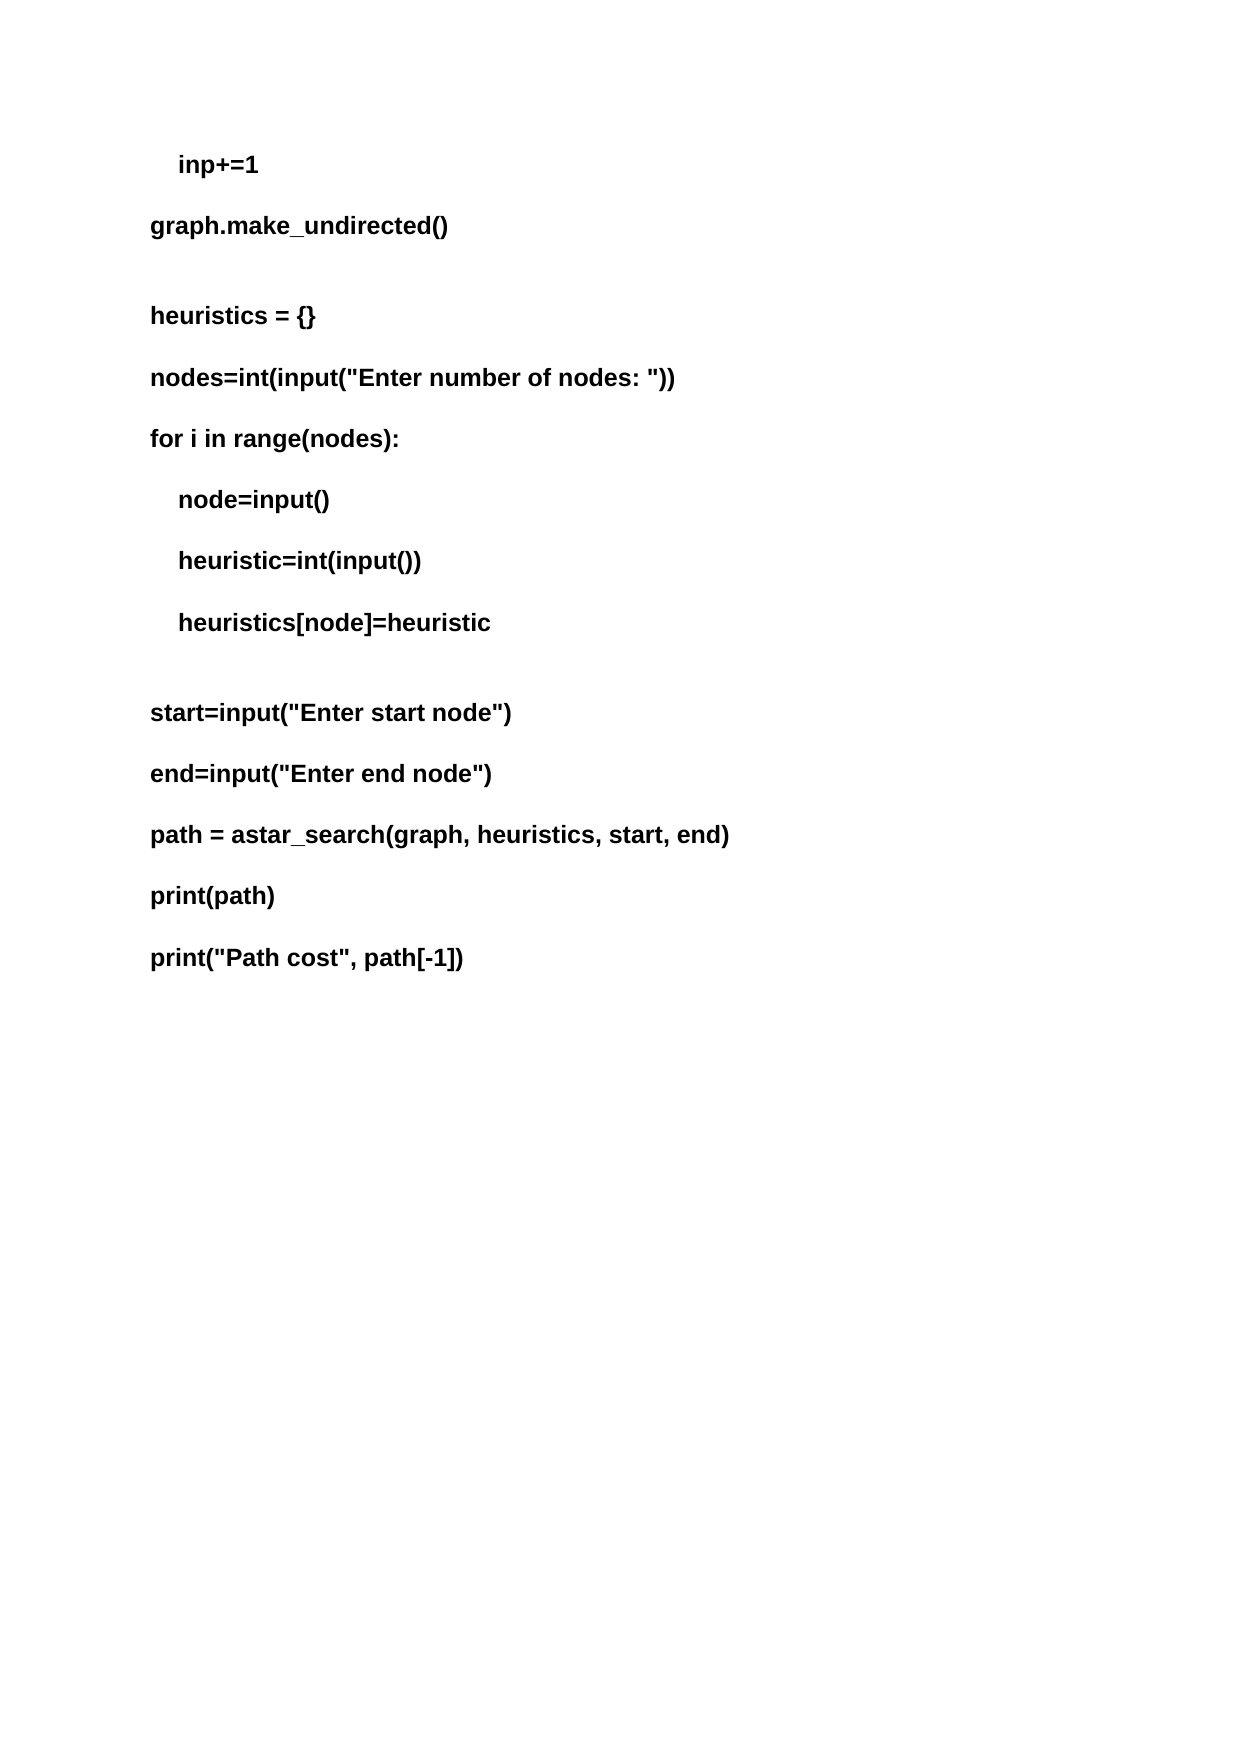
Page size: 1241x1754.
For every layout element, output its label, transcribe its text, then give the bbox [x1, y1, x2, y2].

text end=input("Enter end node") [150, 759, 925, 787]
text heuristics[node]=heuristic [150, 607, 925, 636]
text heuristic=int(input()) [150, 546, 925, 575]
text nodes=int(input("Enter number of nodes: ")) [150, 362, 925, 391]
text inp+=1 [150, 150, 925, 179]
text print("Path cost", path[-1]) [150, 942, 925, 971]
text path = astar_search(graph, heuristics, start, end) [150, 820, 925, 849]
text for i in range(nodes): [150, 424, 925, 452]
text node=input() [150, 485, 925, 514]
text start=input("Enter start node") [150, 697, 925, 726]
text heuristics = {} [150, 301, 925, 330]
text graph.make_undirected() [150, 211, 925, 240]
text print(path) [150, 881, 925, 910]
